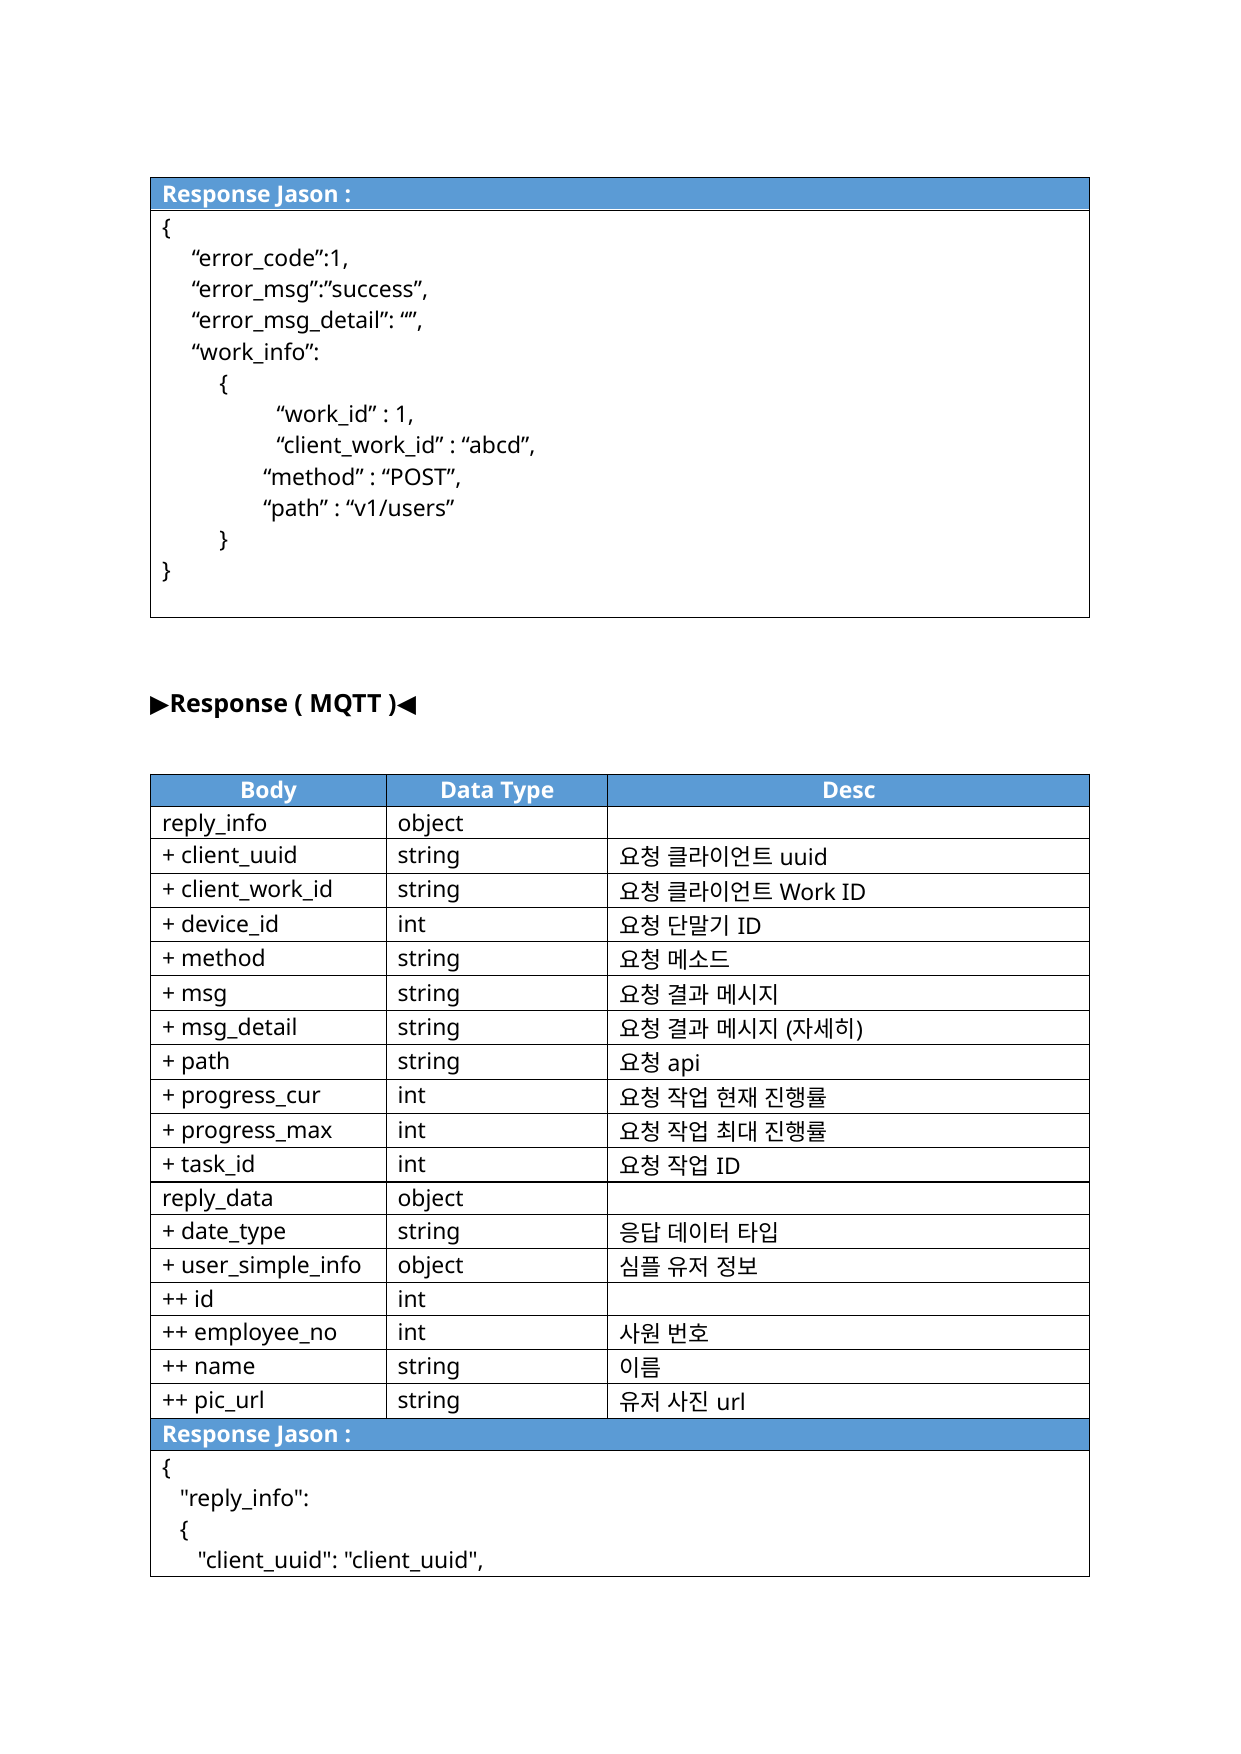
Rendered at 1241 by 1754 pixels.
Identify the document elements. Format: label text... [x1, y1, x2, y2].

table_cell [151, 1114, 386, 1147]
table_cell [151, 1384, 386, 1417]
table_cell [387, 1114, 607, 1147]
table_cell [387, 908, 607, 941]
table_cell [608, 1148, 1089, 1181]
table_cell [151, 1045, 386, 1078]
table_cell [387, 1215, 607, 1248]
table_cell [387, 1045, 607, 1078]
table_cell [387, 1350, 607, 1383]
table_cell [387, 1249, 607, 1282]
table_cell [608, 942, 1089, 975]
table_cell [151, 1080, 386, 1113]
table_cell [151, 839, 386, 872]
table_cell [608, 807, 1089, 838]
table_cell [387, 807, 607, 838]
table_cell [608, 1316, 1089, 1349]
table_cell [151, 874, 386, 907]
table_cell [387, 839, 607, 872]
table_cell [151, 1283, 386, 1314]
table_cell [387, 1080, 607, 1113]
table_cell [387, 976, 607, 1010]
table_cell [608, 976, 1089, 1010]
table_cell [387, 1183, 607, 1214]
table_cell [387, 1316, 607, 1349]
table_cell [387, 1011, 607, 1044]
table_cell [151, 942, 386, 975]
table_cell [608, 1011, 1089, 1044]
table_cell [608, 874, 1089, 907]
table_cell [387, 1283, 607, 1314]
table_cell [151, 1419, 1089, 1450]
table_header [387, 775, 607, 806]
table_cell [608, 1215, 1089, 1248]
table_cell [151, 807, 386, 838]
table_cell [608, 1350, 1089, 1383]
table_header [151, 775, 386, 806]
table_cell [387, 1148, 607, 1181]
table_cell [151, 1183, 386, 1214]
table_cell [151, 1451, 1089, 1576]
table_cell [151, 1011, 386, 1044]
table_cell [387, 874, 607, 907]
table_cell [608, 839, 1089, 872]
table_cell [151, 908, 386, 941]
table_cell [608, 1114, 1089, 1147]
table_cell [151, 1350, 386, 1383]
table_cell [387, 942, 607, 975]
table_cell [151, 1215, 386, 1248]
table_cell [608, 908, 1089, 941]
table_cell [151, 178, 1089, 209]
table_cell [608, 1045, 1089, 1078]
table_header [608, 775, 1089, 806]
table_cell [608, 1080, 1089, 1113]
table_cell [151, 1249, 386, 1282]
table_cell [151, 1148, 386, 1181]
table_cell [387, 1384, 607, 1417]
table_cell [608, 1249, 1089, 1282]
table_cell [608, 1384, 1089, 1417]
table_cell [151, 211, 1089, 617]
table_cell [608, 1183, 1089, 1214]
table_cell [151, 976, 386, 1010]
text ▶Response ( MQTT )◀ [150, 686, 1090, 720]
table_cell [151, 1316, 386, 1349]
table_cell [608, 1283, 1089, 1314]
